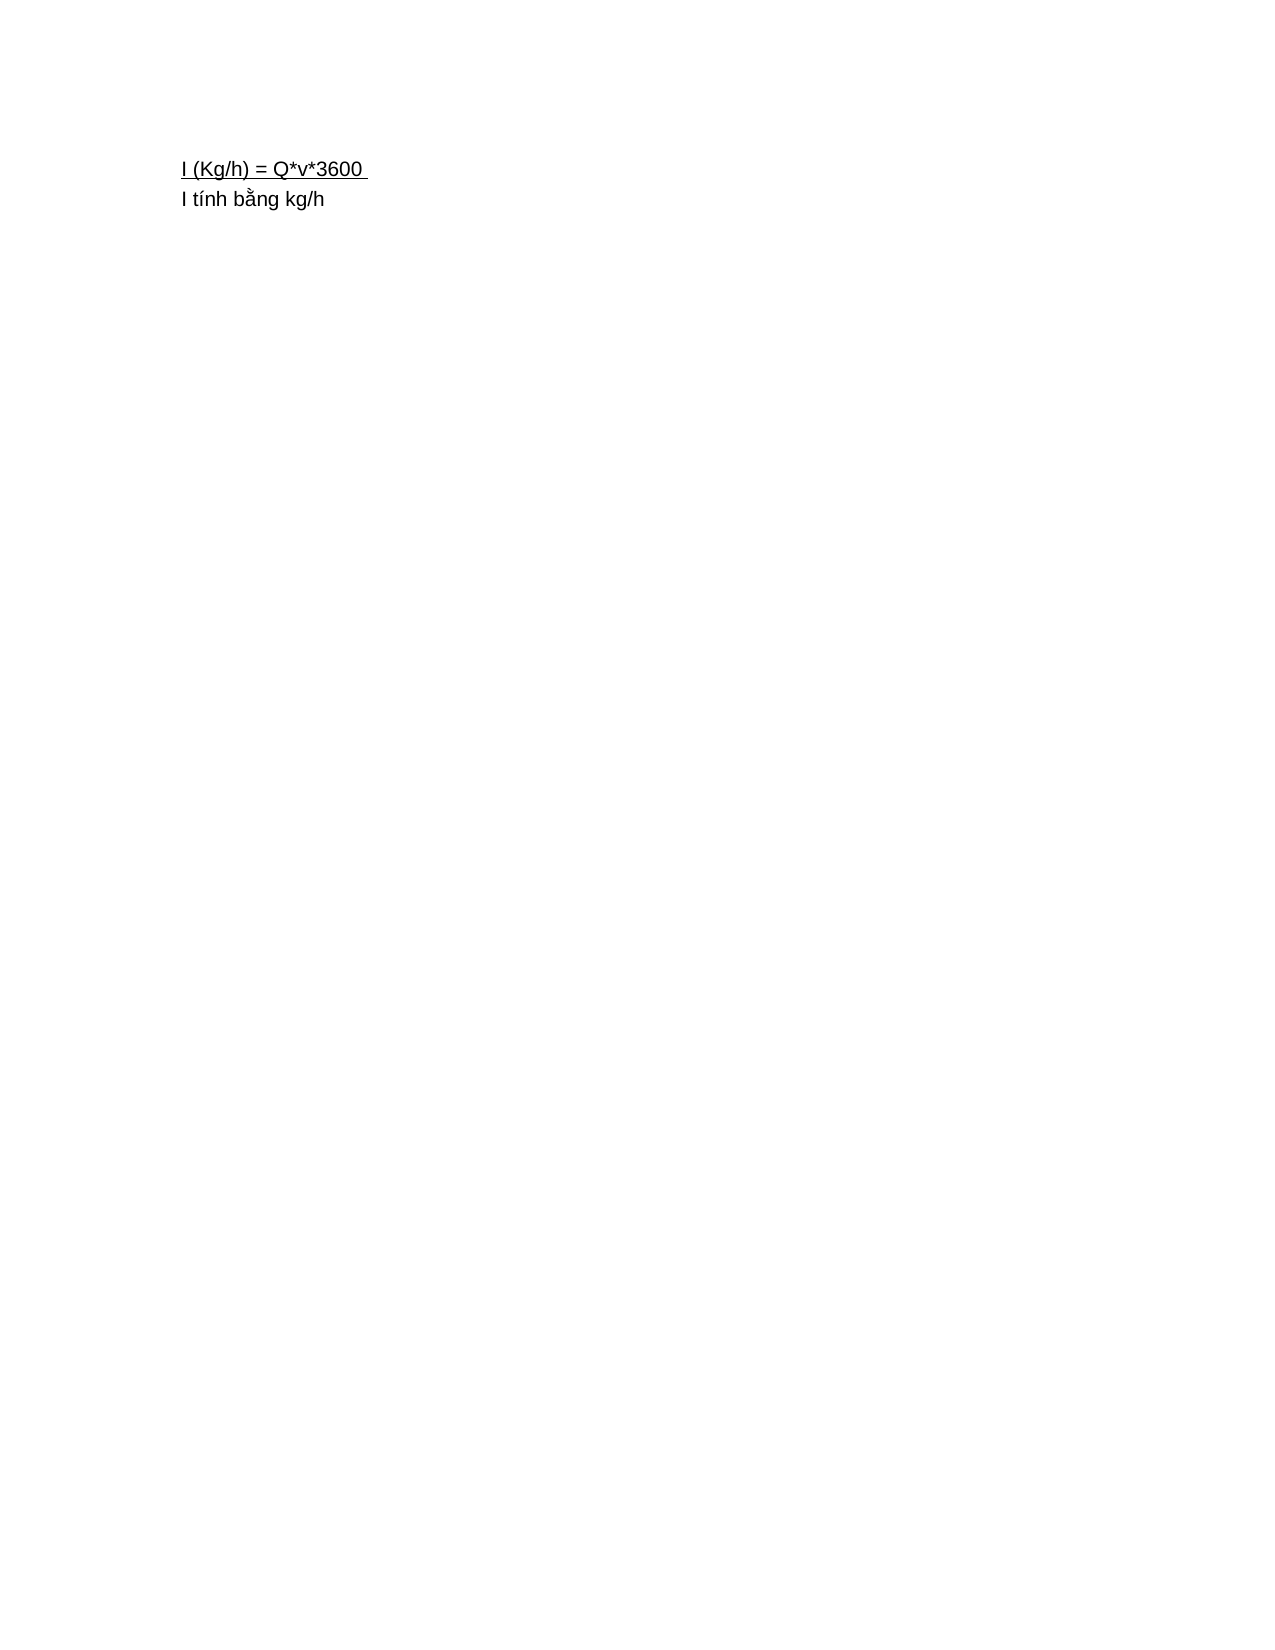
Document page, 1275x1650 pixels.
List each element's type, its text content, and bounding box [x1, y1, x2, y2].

text I (Kg/h) = Q*v*3600 I tính bằng kg/h [181, 150, 1094, 211]
